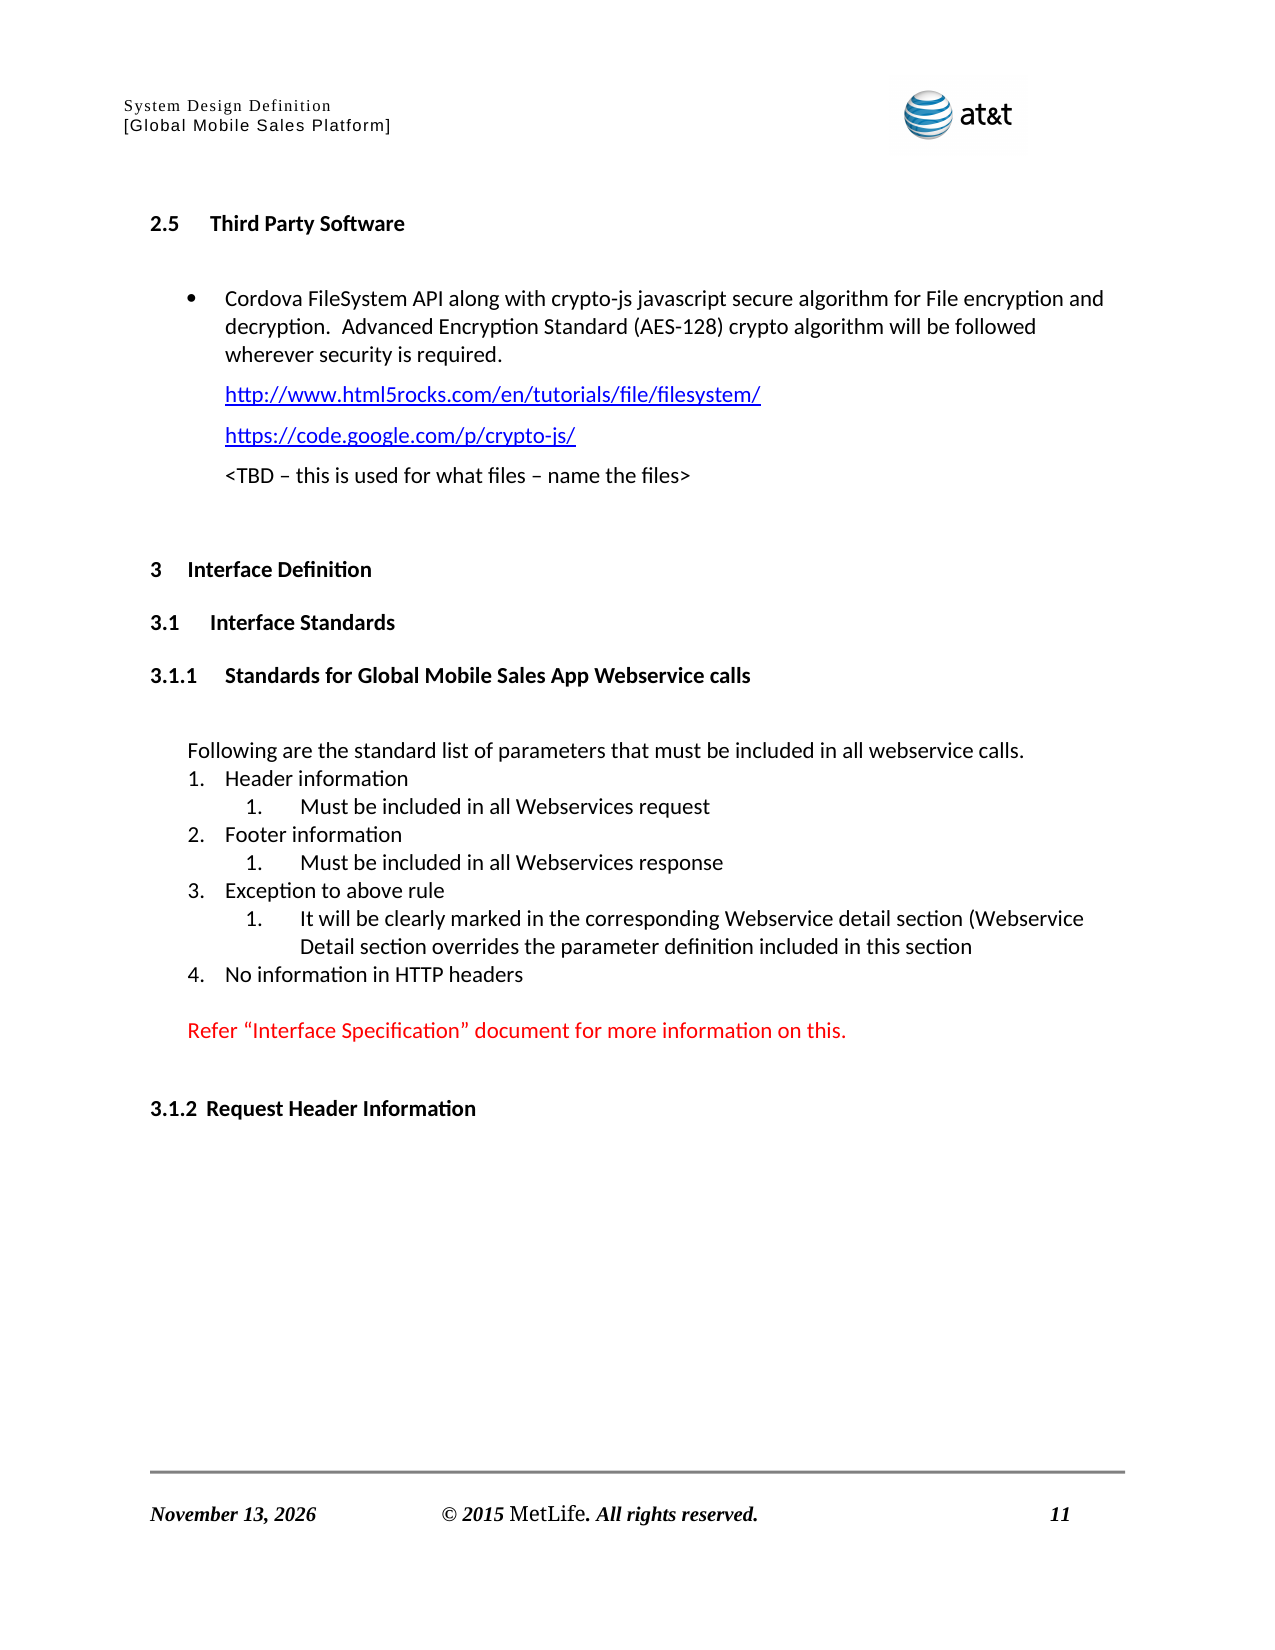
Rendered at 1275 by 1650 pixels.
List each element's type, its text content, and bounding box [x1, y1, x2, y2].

text Following are the standard list of parameters that must be included in all webservice calls. [150, 736, 1125, 764]
subtitle Interface Standards [150, 608, 1125, 636]
list Footer information [187, 820, 1125, 848]
list Must be included in all Webservices response [262, 848, 1125, 876]
list It will be clearly marked in the corresponding Webservice detail section (Webservice Detail section overrides the parameter definition included in this section [262, 904, 1125, 960]
list Header information [187, 764, 1125, 792]
list Cordova FileSystem API along with crypto-js javascript secure algorithm for File encryption and decryption. Advanced Encryption Standard (AES-128) crypto algorithm will be followed wherever security is required. [187, 284, 1125, 368]
subtitle Interface Definition [150, 555, 1125, 583]
text https://code.google.com/p/crypto-js/ [225, 421, 1125, 449]
subtitle Standards for Global Mobile Sales App Webservice calls [150, 661, 1125, 689]
text http://www.html5rocks.com/en/tutorials/file/filesystem/ [225, 380, 1125, 408]
list Must be included in all Webservices request [262, 792, 1125, 820]
list Exception to above rule [187, 876, 1125, 904]
list No information in HTTP headers [187, 960, 1125, 988]
subtitle Request Header Information [150, 1094, 1125, 1122]
text <TBD – this is used for what files – name the files> [150, 461, 1125, 489]
text Refer “Interface Specification” document for more information on this. [150, 1016, 1125, 1044]
picture [888, 75, 1028, 156]
subtitle Third Party Software [150, 209, 1125, 237]
